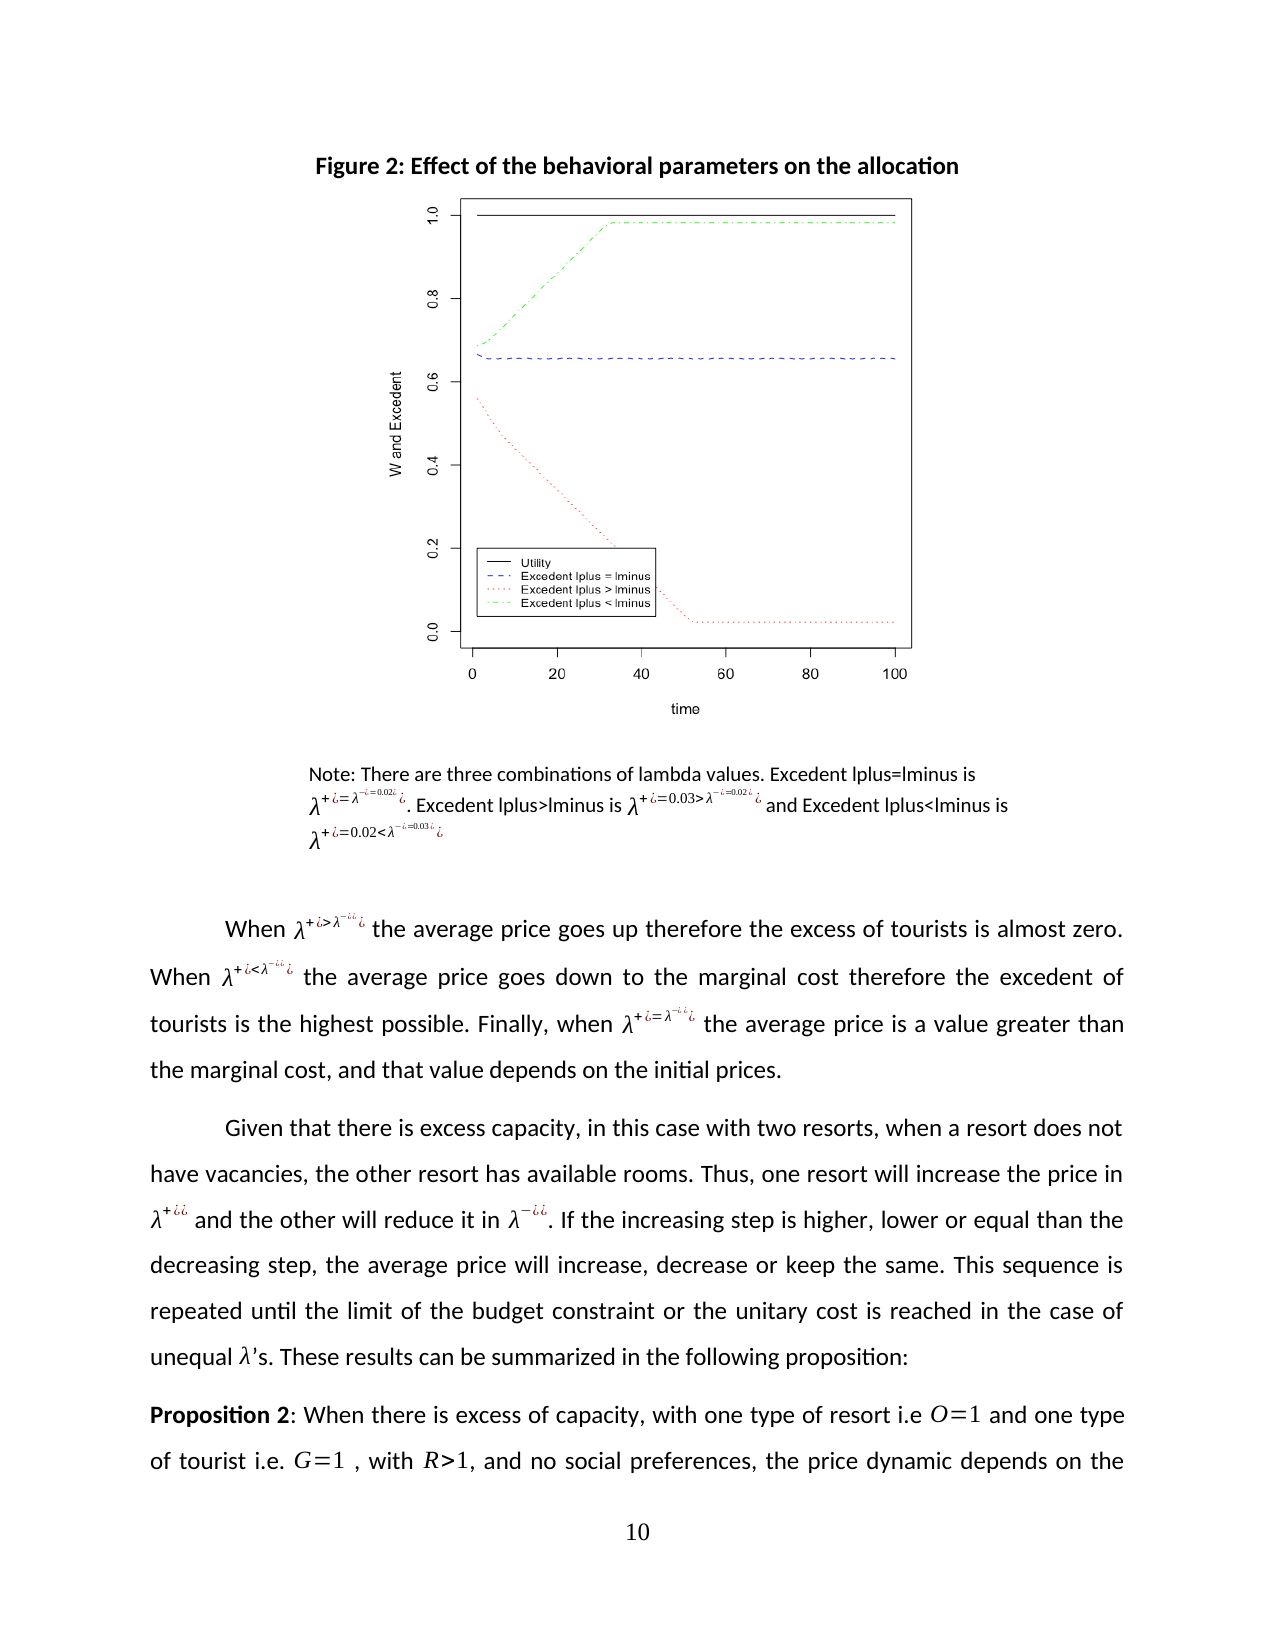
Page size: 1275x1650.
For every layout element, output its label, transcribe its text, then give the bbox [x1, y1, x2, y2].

table_cell Note: There are three combinations of lambda values. Excedent lplus=lminus is . Excedent lplus>lminus is and Excedent lplus<lminus is [297, 761, 1036, 855]
text Given that there is excess capacity, in this case with two resorts, when a resort does not have vacancies, the other resort has available rooms. Thus, one resort will increase the price in and the other will reduce it in . If the increasing step is higher, lower or equal than the decreasing step, the average price will increase, decrease or keep the same. This sequence is repeated until the limit of the budget constraint or the unitary cost is reached in the case of unequal ’s. These results can be summarized in the following proposition: [150, 1112, 1125, 1372]
text Figure 2: Effect of the behavioral parameters on the allocation [150, 150, 1125, 181]
text When the average price goes up therefore the excess of tourists is almost zero. When the average price goes down to the marginal cost therefore the excedent of tourists is the highest possible. Finally, when the average price is a value greater than the marginal cost, and that value depends on the initial prices. [150, 913, 1125, 1085]
table_header [297, 181, 1036, 761]
picture [384, 180, 949, 735]
